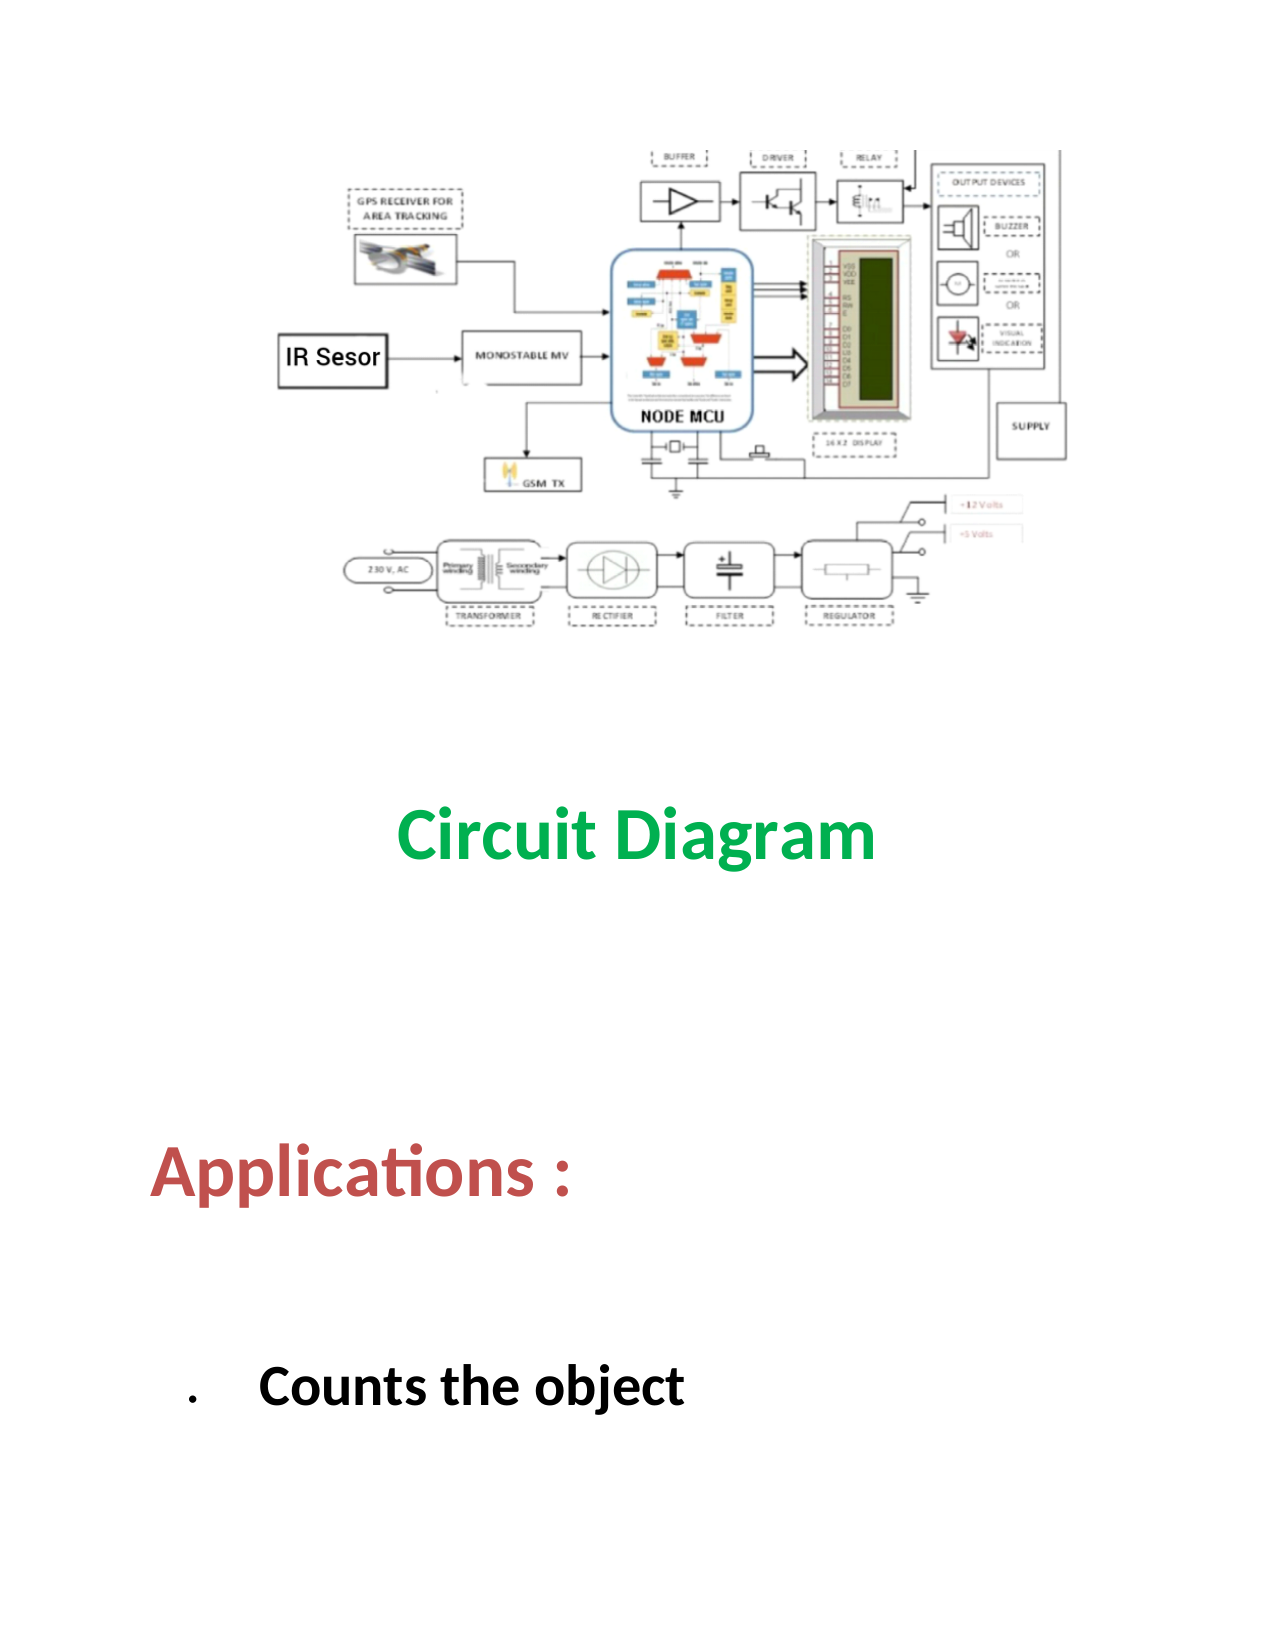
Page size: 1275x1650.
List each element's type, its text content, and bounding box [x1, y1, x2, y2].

text Circuit Diagram [150, 786, 1125, 878]
list Counts the object [187, 1348, 1125, 1419]
text Applications : [150, 1123, 1125, 1215]
